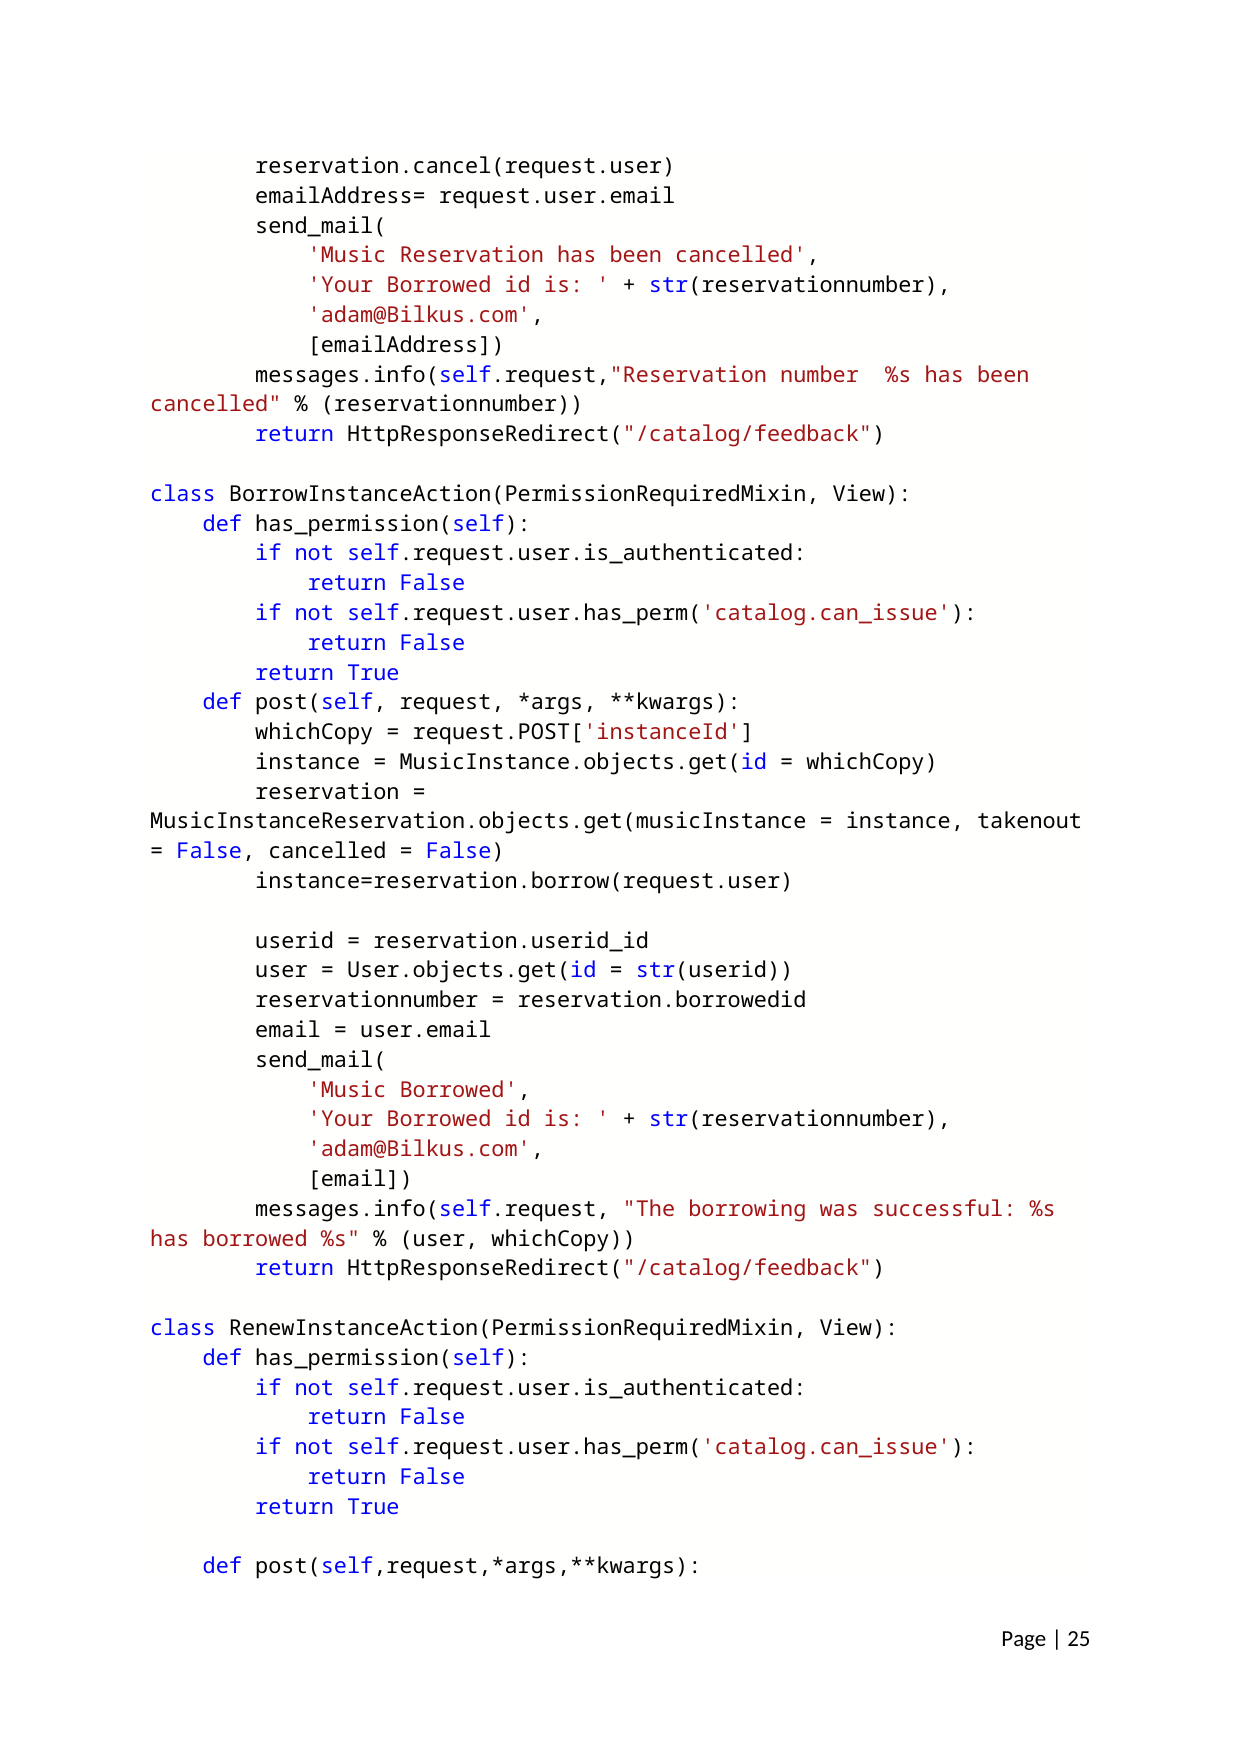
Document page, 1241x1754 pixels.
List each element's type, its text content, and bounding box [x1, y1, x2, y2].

text 'Music Borrowed', [150, 1073, 1090, 1103]
text 'Your Borrowed id is: ' + str(reservationnumber), [150, 269, 1090, 299]
text [emailAddress]) [150, 329, 1090, 358]
text if not self.request.user.is_authenticated: [150, 537, 1090, 567]
text messages.info(self.request,"Reservation number %s has been cancelled" % (reservationnumber)) [150, 358, 1090, 418]
text instance=reservation.borrow(request.user) [150, 865, 1090, 895]
text 'adam@Bilkus.com', [150, 1133, 1090, 1163]
text if not self.request.user.has_perm('catalog.can_issue'): [150, 597, 1090, 627]
text def has_permission(self): [150, 507, 1090, 537]
text instance = MusicInstance.objects.get(id = whichCopy) [150, 746, 1090, 776]
text def post(self,request,*args,**kwargs): [150, 1550, 1090, 1580]
text return False [150, 627, 1090, 656]
text return False [150, 1461, 1090, 1491]
text whichCopy = request.POST['instanceId'] [150, 716, 1090, 746]
text reservation = MusicInstanceReservation.objects.get(musicInstance = instance, takenout = False, cancelled = False) [150, 776, 1090, 865]
text class RenewInstanceAction(PermissionRequiredMixin, View): [150, 1312, 1090, 1342]
text def post(self, request, *args, **kwargs): [150, 686, 1090, 716]
text userid = reservation.userid_id [150, 924, 1090, 954]
text class BorrowInstanceAction(PermissionRequiredMixin, View): [150, 478, 1090, 507]
text return True [150, 656, 1090, 686]
text 'adam@Bilkus.com', [150, 299, 1090, 329]
text messages.info(self.request, "The borrowing was successful: %s has borrowed %s" % (user, whichCopy)) [150, 1193, 1090, 1252]
text emailAddress= request.user.email [150, 180, 1090, 209]
text return True [150, 1491, 1090, 1520]
text 'Your Borrowed id is: ' + str(reservationnumber), [150, 1103, 1090, 1133]
text def has_permission(self): [150, 1342, 1090, 1371]
text reservationnumber = reservation.borrowedid [150, 984, 1090, 1014]
text 'Music Reservation has been cancelled', [150, 239, 1090, 269]
text return HttpResponseRedirect("/catalog/feedback") [150, 1252, 1090, 1282]
text send_mail( [150, 209, 1090, 239]
text send_mail( [150, 1044, 1090, 1073]
text return False [150, 567, 1090, 597]
text return HttpResponseRedirect("/catalog/feedback") [150, 418, 1090, 448]
text return False [150, 1401, 1090, 1431]
text if not self.request.user.is_authenticated: [150, 1371, 1090, 1401]
text [email]) [150, 1163, 1090, 1193]
text reservation.cancel(request.user) [150, 150, 1090, 180]
text if not self.request.user.has_perm('catalog.can_issue'): [150, 1431, 1090, 1461]
text user = User.objects.get(id = str(userid)) [150, 954, 1090, 984]
text email = user.email [150, 1014, 1090, 1044]
